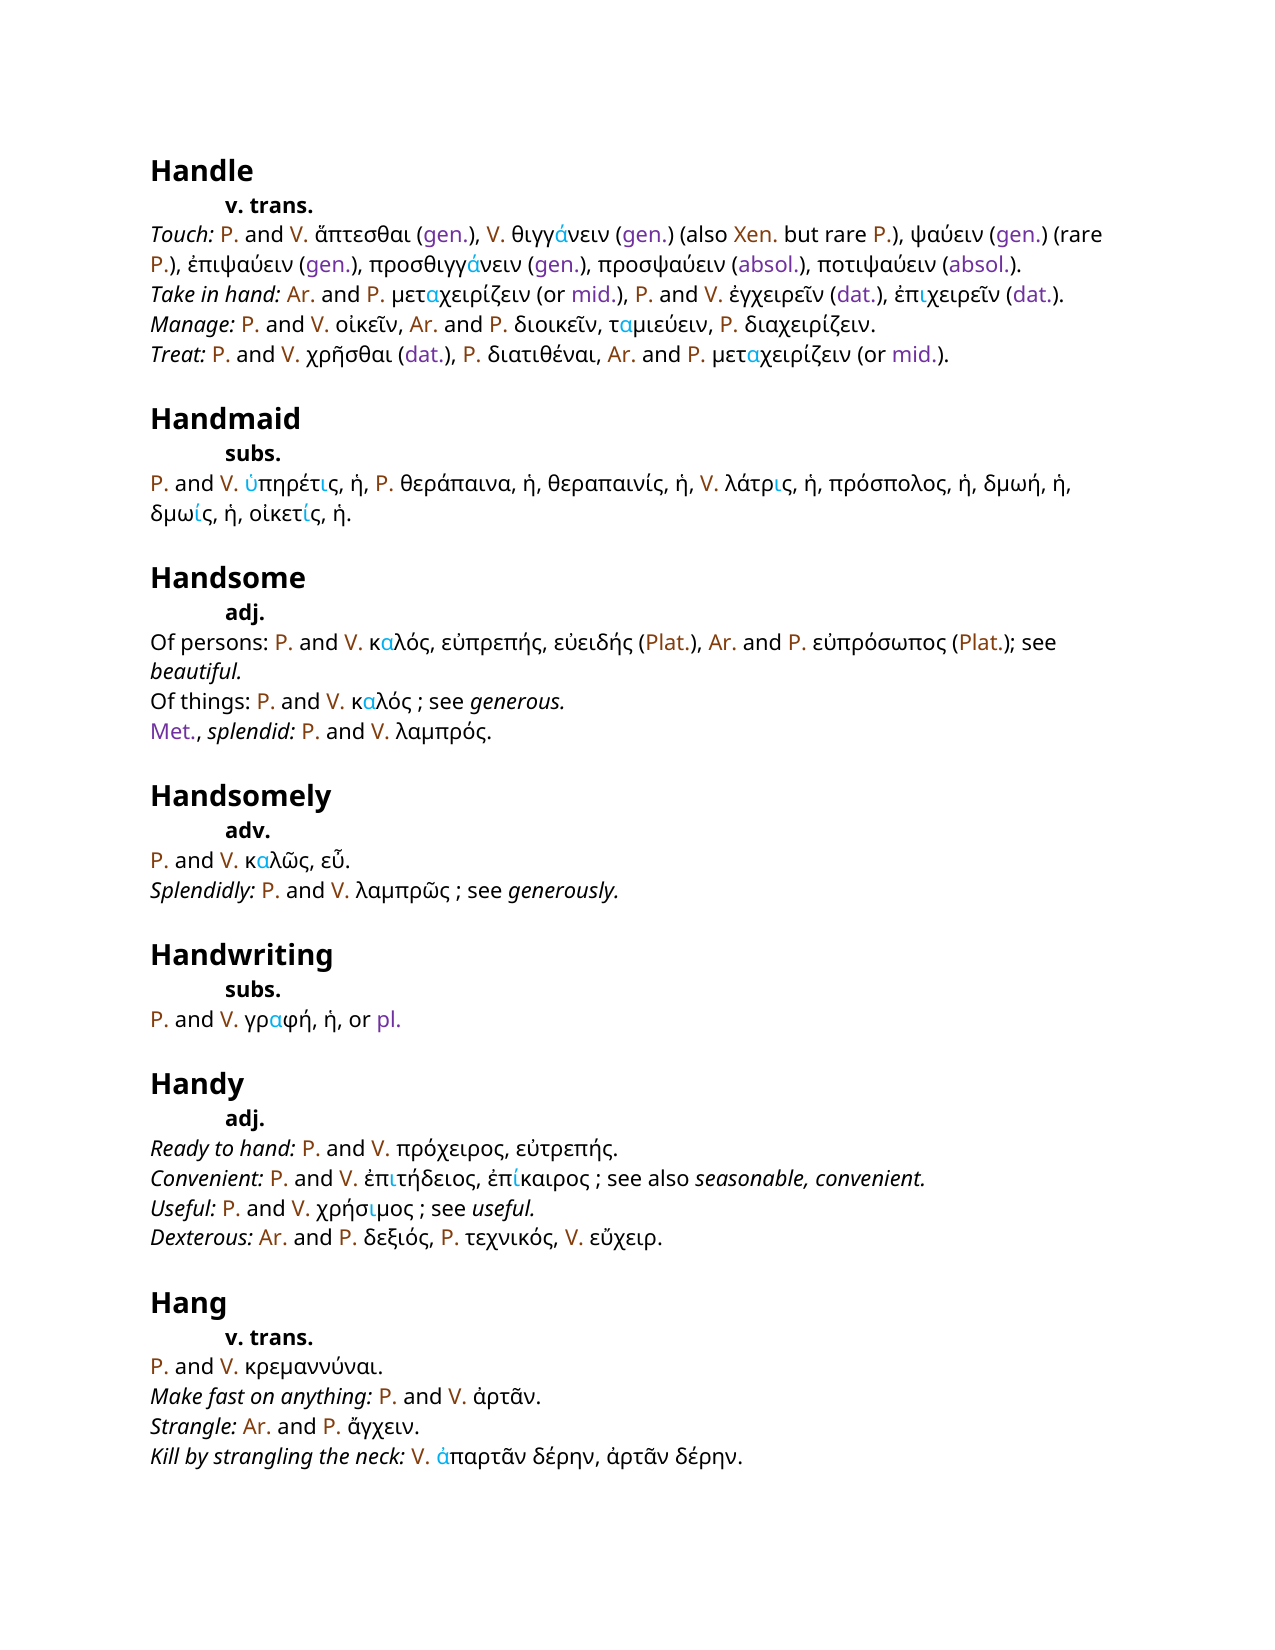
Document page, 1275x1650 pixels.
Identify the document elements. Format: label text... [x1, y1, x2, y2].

text Handmaid subs. [150, 398, 1125, 468]
text Dexterous: Ar. and P. δεξιός, P. τεχνικός, V. εὔχειρ. [150, 1222, 1125, 1252]
text Handsomely adv. [150, 776, 1125, 845]
text Manage: P. and V. οἰκεῖν, Ar. and P. διοικεῖν, ταμιεύειν, P. διαχειρίζειν. [150, 309, 1125, 339]
text Hang v. trans. [150, 1282, 1125, 1351]
text Handwriting subs. [150, 934, 1125, 1004]
text Take in hand: Ar. and P. μεταχειρίζειν (or mid.), P. and V. ἐγχειρεῖν (dat.), ἐπιχειρεῖν (dat.). [150, 279, 1125, 309]
text Of persons: P. and V. καλός, εὐπρεπής, εὐειδής (Plat.), Ar. and P. εὐπρόσωπος (Plat.); see beautiful. [150, 627, 1125, 686]
text Convenient: P. and V. ἐπιτήδειος, ἐπίκαιρος ; see also seasonable, convenient. [150, 1163, 1125, 1192]
text Touch: P. and V. ἅπτεσθαι (gen.), V. θιγγάνειν (gen.) (also Xen. but rare P.), ψαύειν (gen.) (rare P.), ἐπιψαύειν (gen.), προσθιγγάνειν (gen.), προσψαύειν (absol.), ποτιψαύειν (absol.). [150, 219, 1125, 279]
text Handy adj. [150, 1063, 1125, 1133]
text Strangle: Ar. and P. ἄγχειν. [150, 1411, 1125, 1441]
text P. and V. γραφή, ἡ, or pl. [150, 1004, 1125, 1034]
text P. and V. καλῶς, εὖ. [150, 845, 1125, 875]
text Make fast on anything: P. and V. ἀρτᾶν. [150, 1381, 1125, 1411]
text Splendidly: P. and V. λαμπρῶς ; see generously. [150, 875, 1125, 904]
text Treat: P. and V. χρῆσθαι (dat.), P. διατιθέναι, Ar. and P. μεταχειρίζειν (or mid.). [150, 339, 1125, 368]
text P. and V. κρεμαννύναι. [150, 1351, 1125, 1381]
text Ready to hand: P. and V. πρόχειρος, εὐτρεπής. [150, 1133, 1125, 1163]
text Of things: P. and V. καλός ; see generous. [150, 686, 1125, 716]
text Met., splendid: P. and V. λαμπρός. [150, 716, 1125, 746]
text Useful: P. and V. χρήσιμος ; see useful. [150, 1192, 1125, 1222]
text P. and V. ὑπηρέτις, ἡ, P. θεράπαινα, ἡ, θεραπαινίς, ἡ, V. λάτρις, ἡ, πρόσπολος, ἡ, δμωή, ἡ, δμωίς, ἡ, οἰκετίς, ἡ. [150, 468, 1125, 527]
text Kill by strangling the neck: V. ἀπαρτᾶν δέρην, ἀρτᾶν δέρην. [150, 1441, 1125, 1471]
text Handsome adj. [150, 557, 1125, 627]
text Handle v. trans. [150, 150, 1125, 219]
